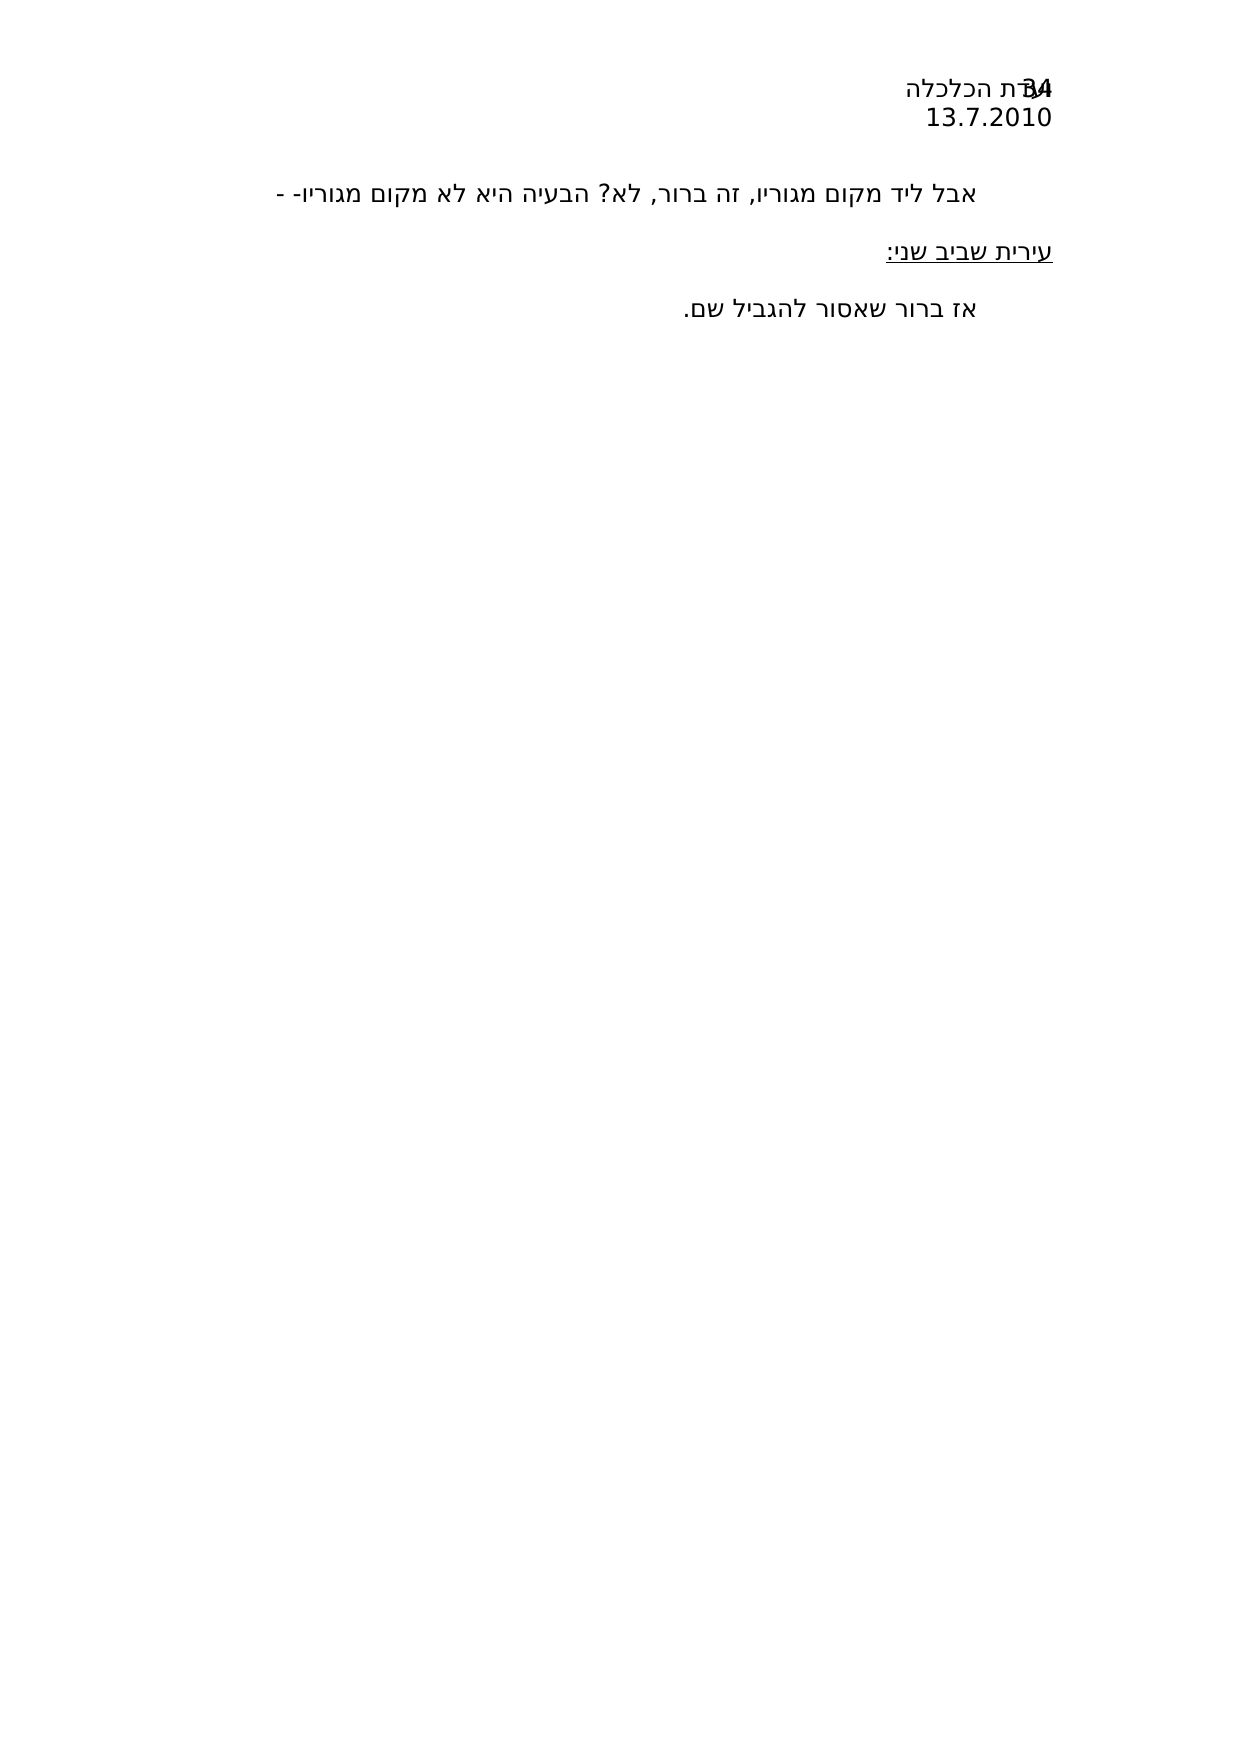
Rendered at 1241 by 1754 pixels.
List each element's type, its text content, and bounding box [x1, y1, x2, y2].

text עירית שביב שני: [187, 237, 1053, 266]
text אז ברור שאסור להגביל שם. [187, 294, 1053, 324]
text אבל ליד מקום מגוריו, זה ברור, לא? הבעיה היא לא מקום מגוריו- - [187, 179, 1053, 208]
